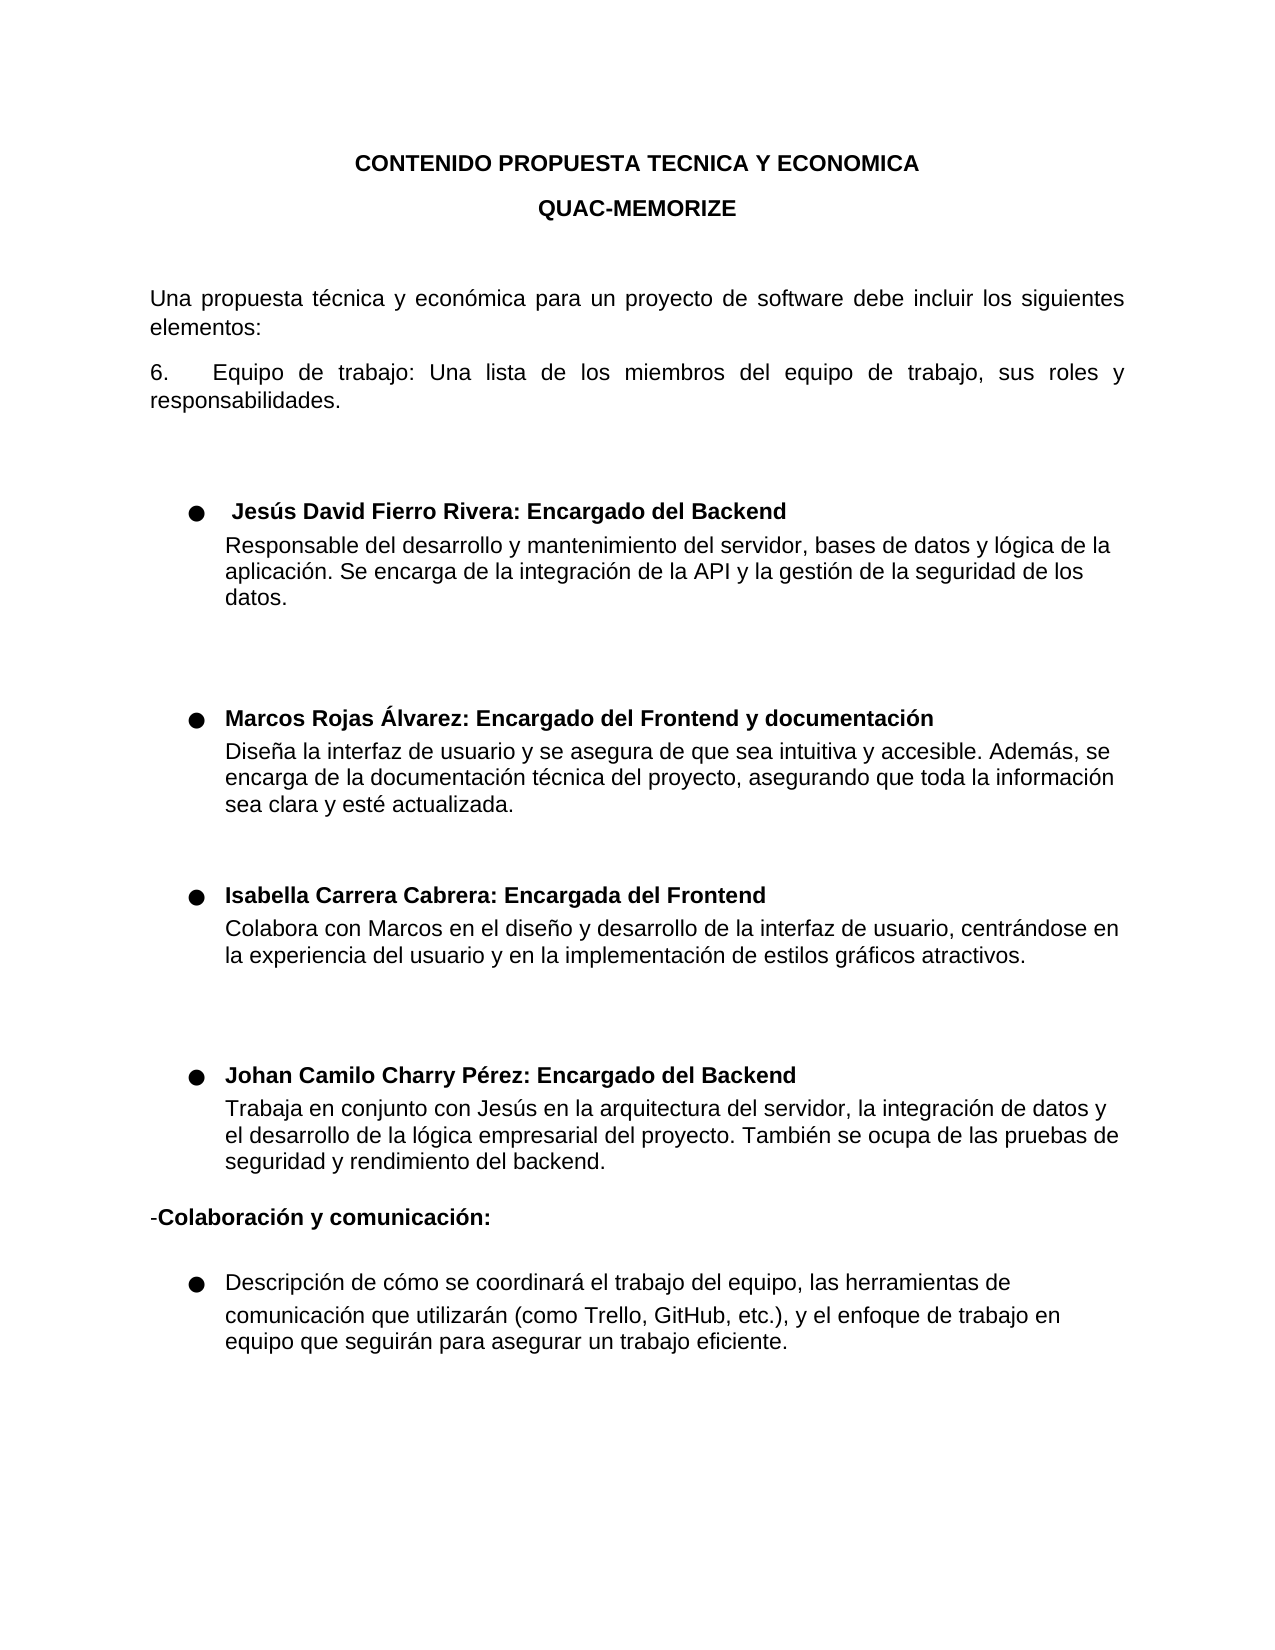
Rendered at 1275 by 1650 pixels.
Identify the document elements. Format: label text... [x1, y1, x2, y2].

text 6. Equipo de trabajo: Una lista de los miembros del equipo de trabajo, sus roles y responsabilidades. [150, 358, 1125, 413]
text QUAC-MEMORIZE [150, 195, 1124, 221]
list Marcos Rojas Álvarez: Encargado del Frontend y documentación Diseña la interfaz de usuario y se asegura de que sea intuitiva y accesible. Además, se encarga de la documentación técnica del proyecto, asegurando que toda la información sea clara y esté actualizada. [187, 695, 1125, 817]
list Isabella Carrera Cabrera: Encargada del Frontend Colabora con Marcos en el diseño y desarrollo de la interfaz de usuario, centrándose en la experiencia del usuario y en la implementación de estilos gráficos atractivos. [187, 873, 1125, 968]
text CONTENIDO PROPUESTA TECNICA Y ECONOMICA [150, 150, 1124, 176]
text Una propuesta técnica y económica para un proyecto de software debe incluir los siguientes elementos: [149, 285, 1125, 340]
list Descripción de cómo se coordinará el trabajo del equipo, las herramientas de comunicación que utilizarán (como Trello, GitHub, etc.), y el enfoque de trabajo en equipo que seguirán para asegurar un trabajo eficiente. [187, 1259, 1125, 1354]
list Jesús David Fierro Rivera: Encargado del Backend Responsable del desarrollo y mantenimiento del servidor, bases de datos y lógica de la aplicación. Se encarga de la integración de la API y la gestión de la seguridad de los datos. [187, 489, 1125, 611]
list Johan Camilo Charry Pérez: Encargado del Backend Trabaja en conjunto con Jesús en la arquitectura del servidor, la integración de datos y el desarrollo de la lógica empresarial del proyecto. También se ocupa de las pruebas de seguridad y rendimiento del backend. [187, 1053, 1125, 1174]
text -Colaboración y comunicación: [150, 1204, 1125, 1230]
